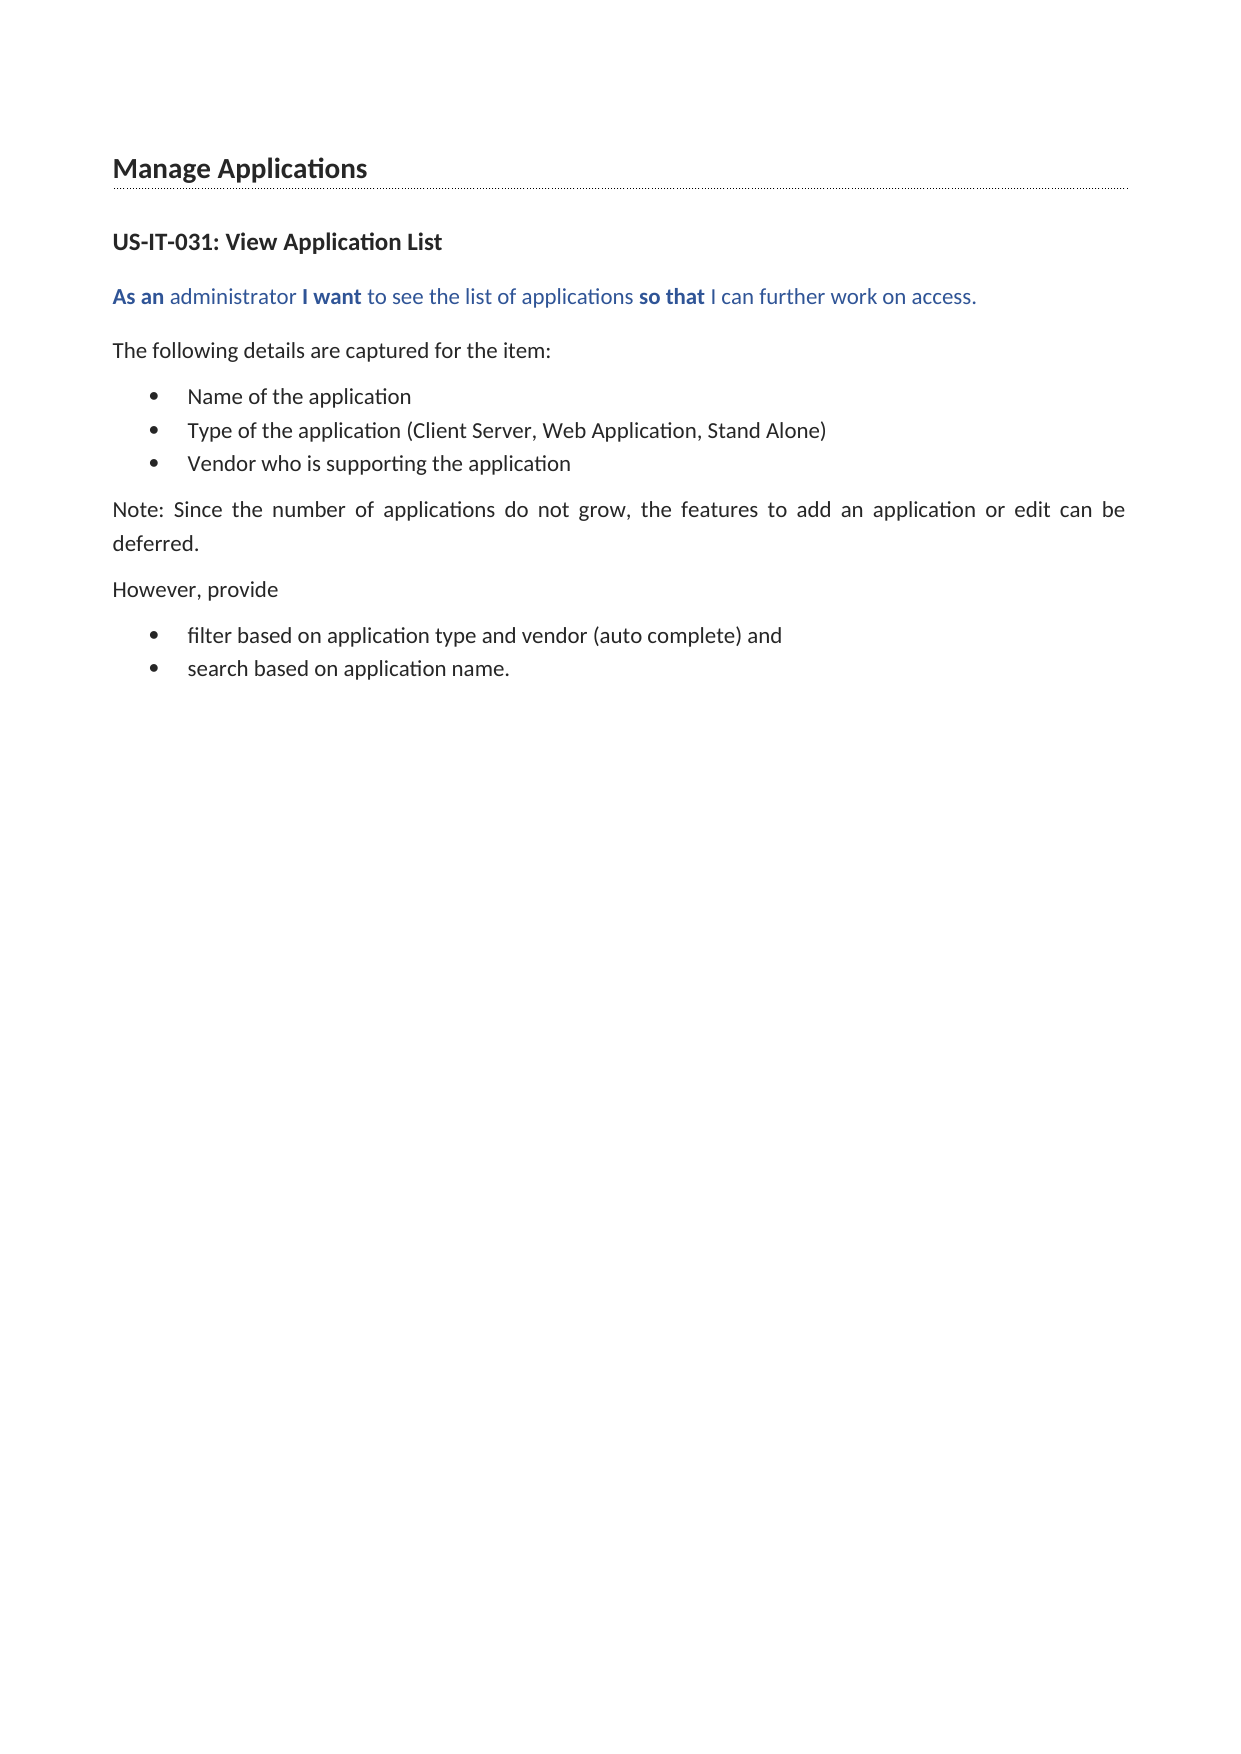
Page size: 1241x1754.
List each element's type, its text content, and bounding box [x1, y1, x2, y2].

list search based on application name. [150, 654, 1128, 683]
subtitle US-IT-031: View Application List [112, 226, 1128, 257]
text The following details are captured for the item: [112, 336, 1128, 364]
text However, provide [112, 575, 1128, 603]
text As an administrator I want to see the list of applications so that I can further work on access. [112, 282, 1128, 310]
list Type of the application (Client Server, Web Application, Stand Alone) [150, 416, 1128, 444]
list filter based on application type and vendor (auto complete) and [150, 621, 1128, 649]
text Note: Since the number of applications do not grow, the features to add an application or edit can be deferred. [112, 495, 1128, 557]
subtitle Manage Applications [112, 150, 1128, 189]
list Vendor who is supporting the application [150, 449, 1128, 477]
list Name of the application [150, 382, 1128, 410]
